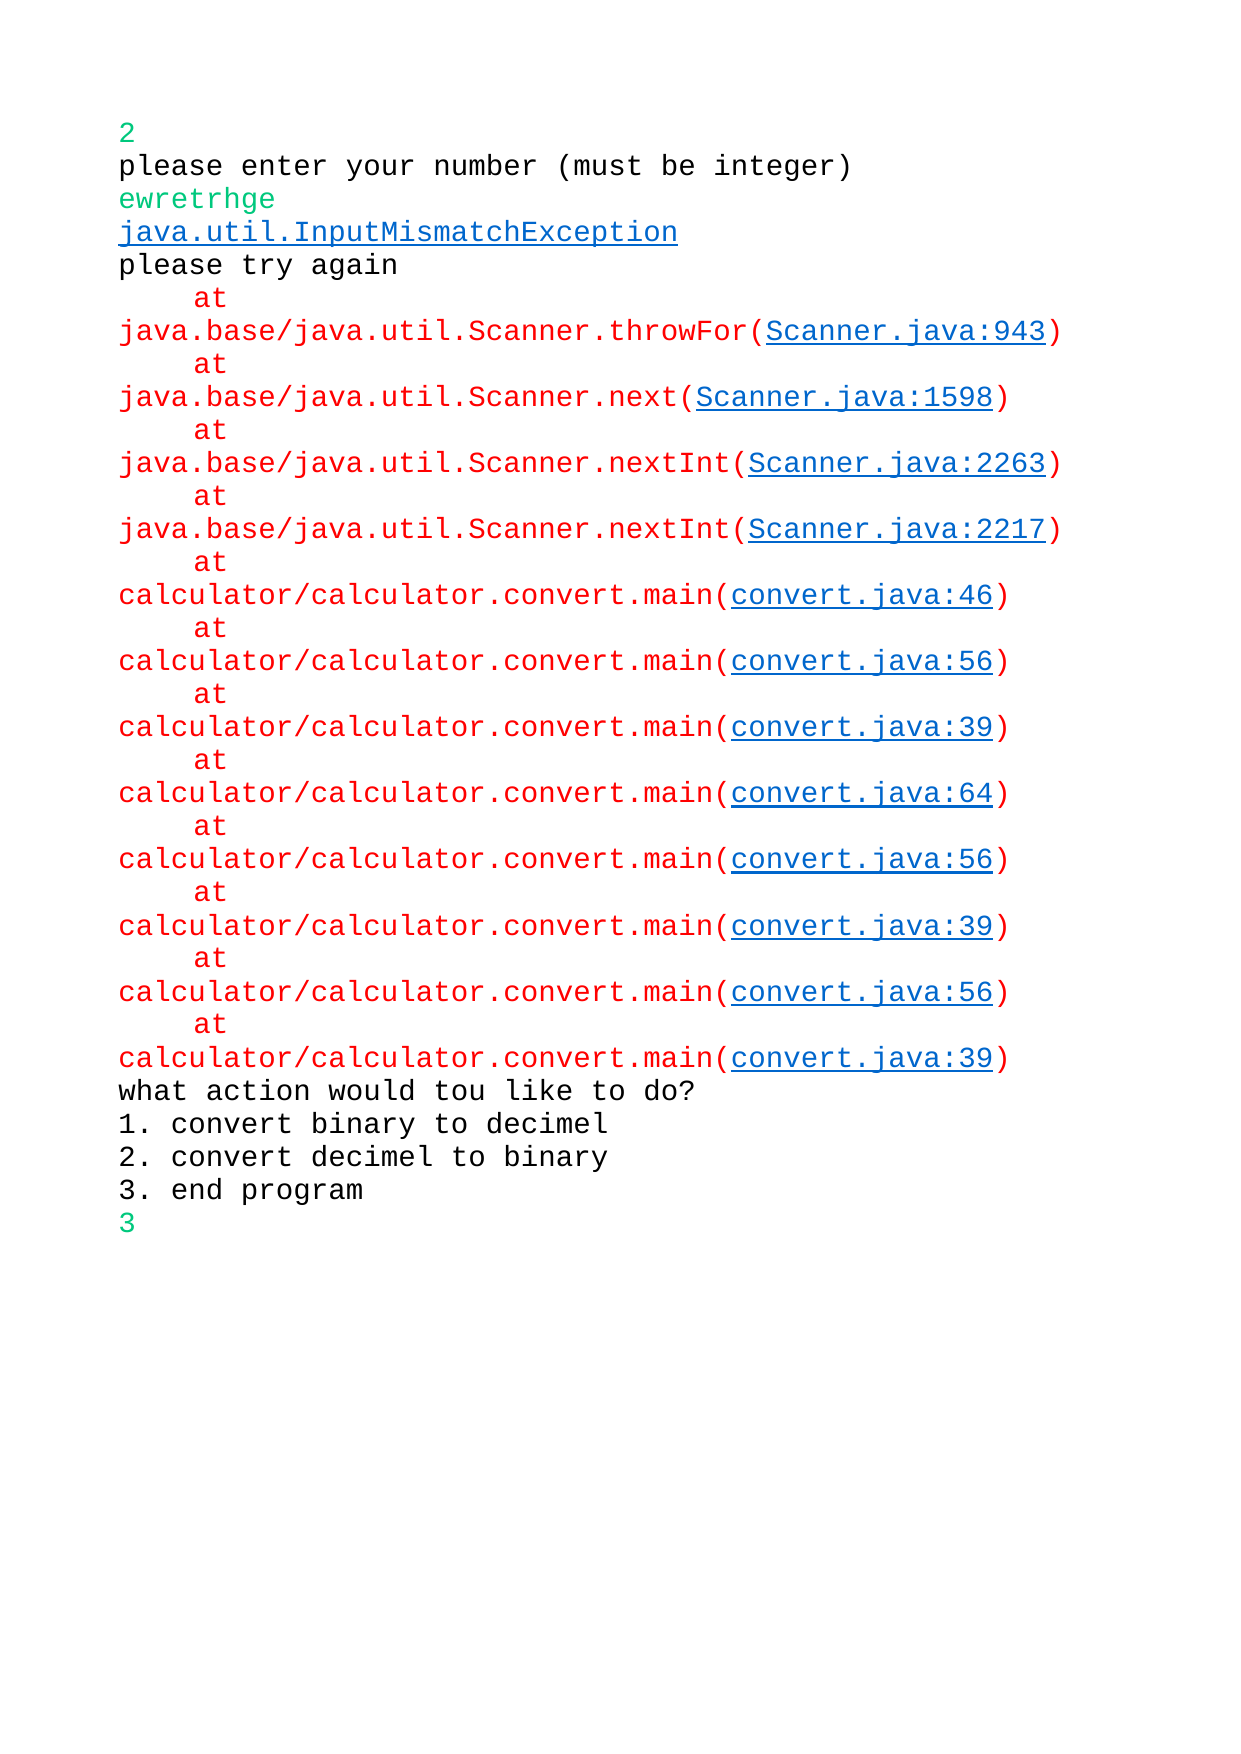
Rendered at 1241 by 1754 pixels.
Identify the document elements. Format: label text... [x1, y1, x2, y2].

text at java.base/java.util.Scanner.nextInt(Scanner.java:2263) [118, 415, 1122, 481]
text at calculator/calculator.convert.main(convert.java:56) [118, 613, 1122, 679]
text 1. convert binary to decimel [118, 1109, 1122, 1142]
text at calculator/calculator.convert.main(convert.java:39) [118, 1010, 1122, 1076]
text ewretrhge [118, 184, 1122, 217]
text at java.base/java.util.Scanner.next(Scanner.java:1598) [118, 349, 1122, 415]
text what action would tou like to do? [118, 1076, 1122, 1109]
text at calculator/calculator.convert.main(convert.java:56) [118, 812, 1122, 878]
text at calculator/calculator.convert.main(convert.java:64) [118, 746, 1122, 812]
text at calculator/calculator.convert.main(convert.java:39) [118, 878, 1122, 944]
text java.util.InputMismatchException [118, 217, 1122, 250]
text please enter your number (must be integer) [118, 151, 1122, 184]
text at calculator/calculator.convert.main(convert.java:46) [118, 547, 1122, 613]
text 2. convert decimel to binary [118, 1142, 1122, 1175]
text at java.base/java.util.Scanner.throwFor(Scanner.java:943) [118, 283, 1122, 349]
text at calculator/calculator.convert.main(convert.java:39) [118, 679, 1122, 746]
text please try again [118, 250, 1122, 283]
text 3 [118, 1208, 1122, 1241]
text at java.base/java.util.Scanner.nextInt(Scanner.java:2217) [118, 481, 1122, 547]
text 2 [118, 118, 1122, 151]
text at calculator/calculator.convert.main(convert.java:56) [118, 944, 1122, 1010]
text 3. end program [118, 1175, 1122, 1208]
